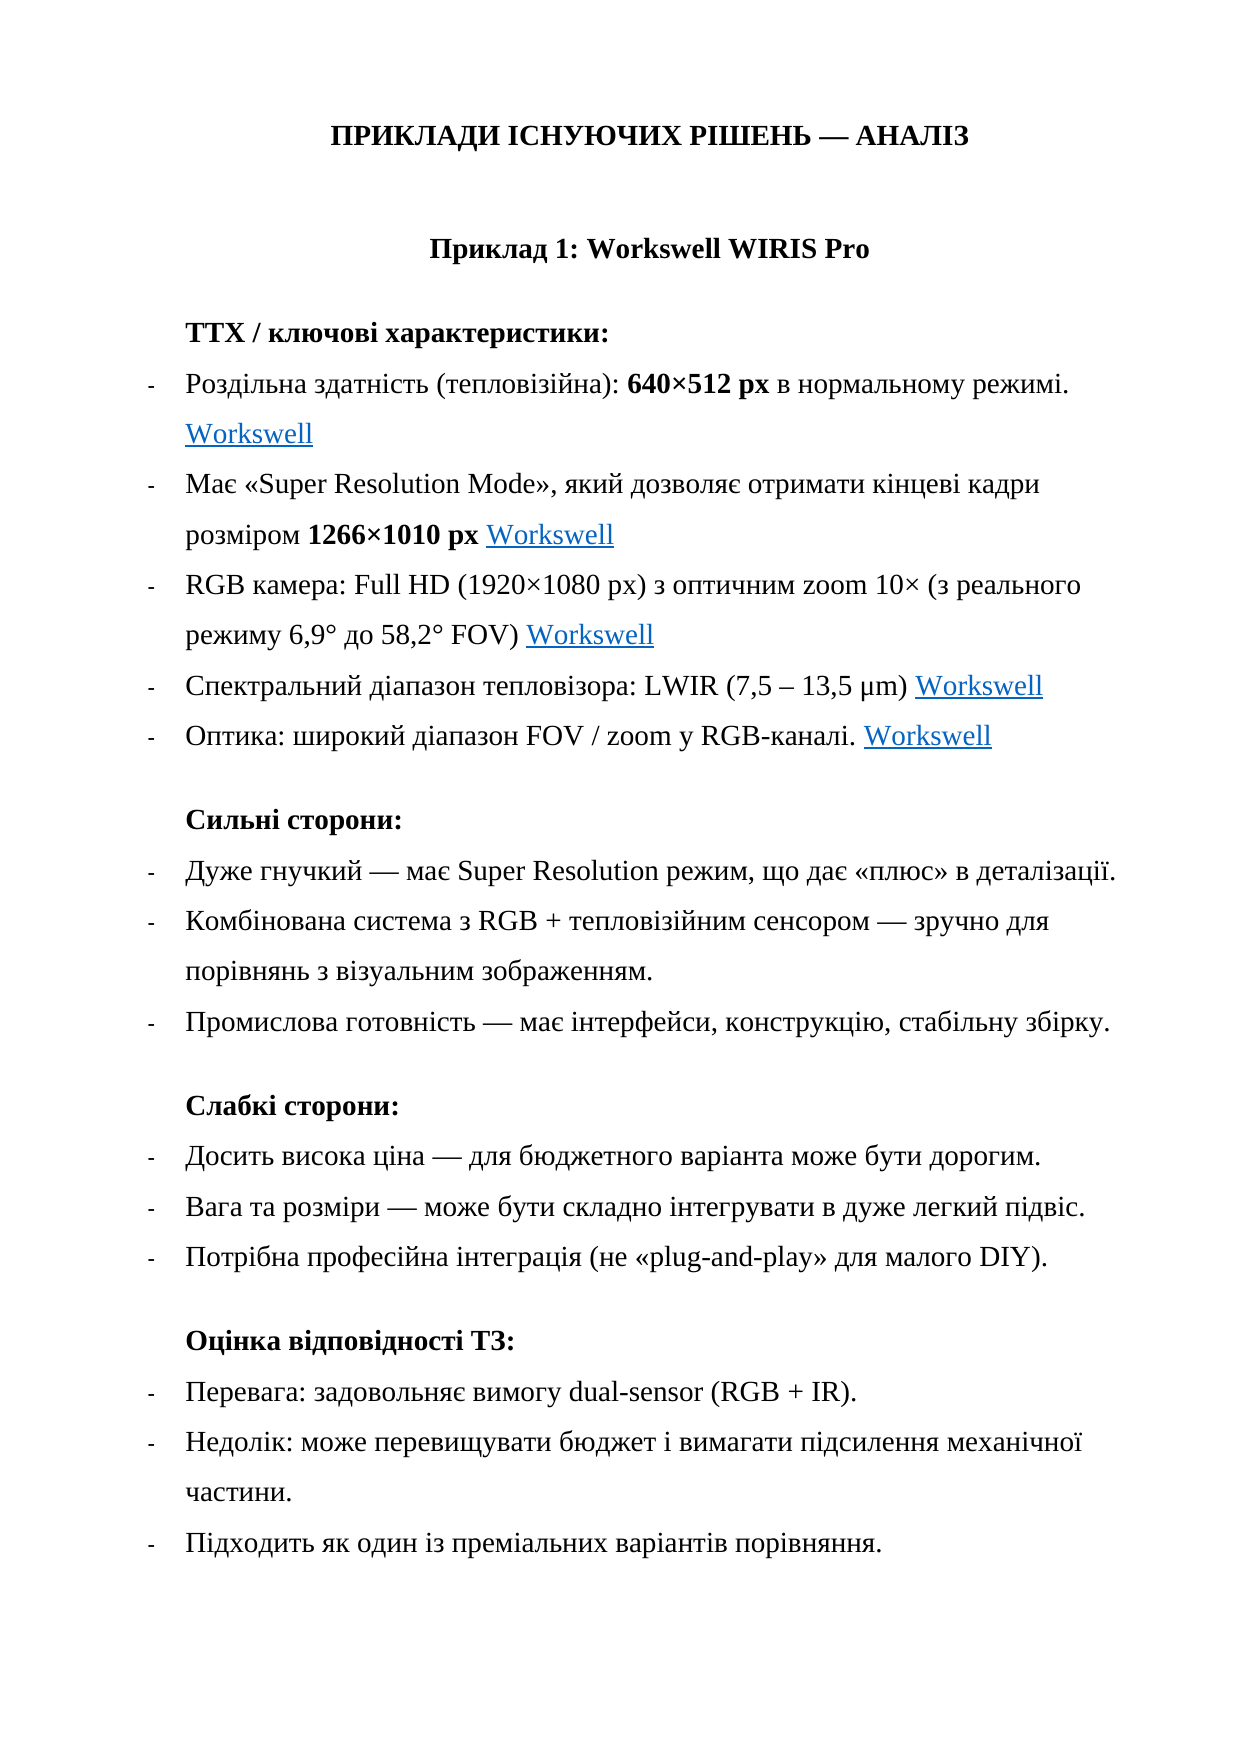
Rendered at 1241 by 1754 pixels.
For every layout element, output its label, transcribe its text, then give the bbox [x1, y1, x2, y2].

list RGB камера: Full HD (1920×1080 px) з оптичним zoom 10× (з реального режиму 6,9° до 58,2° FOV) Workswell [148, 567, 1152, 651]
text Сильні сторони: [148, 802, 1152, 836]
text Оцінка відповідності ТЗ: [148, 1323, 1152, 1357]
list Досить висока ціна — для бюджетного варіанта може бути дорогим. [148, 1138, 1152, 1172]
list Вага та розміри — може бути складно інтегрувати в дуже легкий підвіс. [148, 1189, 1152, 1222]
list Спектральний діапазон тепловізора: LWIR (7,5 – 13,5 μm) Workswell [148, 668, 1152, 701]
list Комбінована система з RGB + тепловізійним сенсором — зручно для порівнянь з візуальним зображенням. [148, 903, 1152, 987]
list Підходить як один із преміальних варіантів порівняння. [148, 1525, 1152, 1558]
text Приклад 1: Workswell WIRIS Pro [148, 231, 1152, 303]
text ПРИКЛАДИ ІСНУЮЧИХ РІШЕНЬ — АНАЛІЗ [148, 118, 1152, 189]
list Роздільна здатність (тепловізійна): 640×512 px в нормальному режимі. Workswell [148, 366, 1152, 450]
list Недолік: може перевищувати бюджет і вимагати підсилення механічної частини. [148, 1424, 1152, 1508]
text Слабкі сторони: [148, 1088, 1152, 1122]
list Промислова готовність — має інтерфейси, конструкцію, стабільну збірку. [148, 1004, 1152, 1075]
list Потрібна професійна інтеграція (не «plug-and-play» для малого DIY). [148, 1239, 1152, 1311]
list Перевага: задовольняє вимогу dual-sensor (RGB + IR). [148, 1374, 1152, 1407]
list Оптика: широкий діапазон FOV / zoom у RGB-каналі. Workswell [148, 718, 1152, 790]
text ТТХ / ключові характеристики: [148, 316, 1152, 349]
list Має «Super Resolution Mode», який дозволяє отримати кінцеві кадри розміром 1266×1010 px Workswell [148, 467, 1152, 550]
list Дуже гнучкий — має Super Resolution режим, що дає «плюс» в деталізації. [148, 853, 1152, 886]
